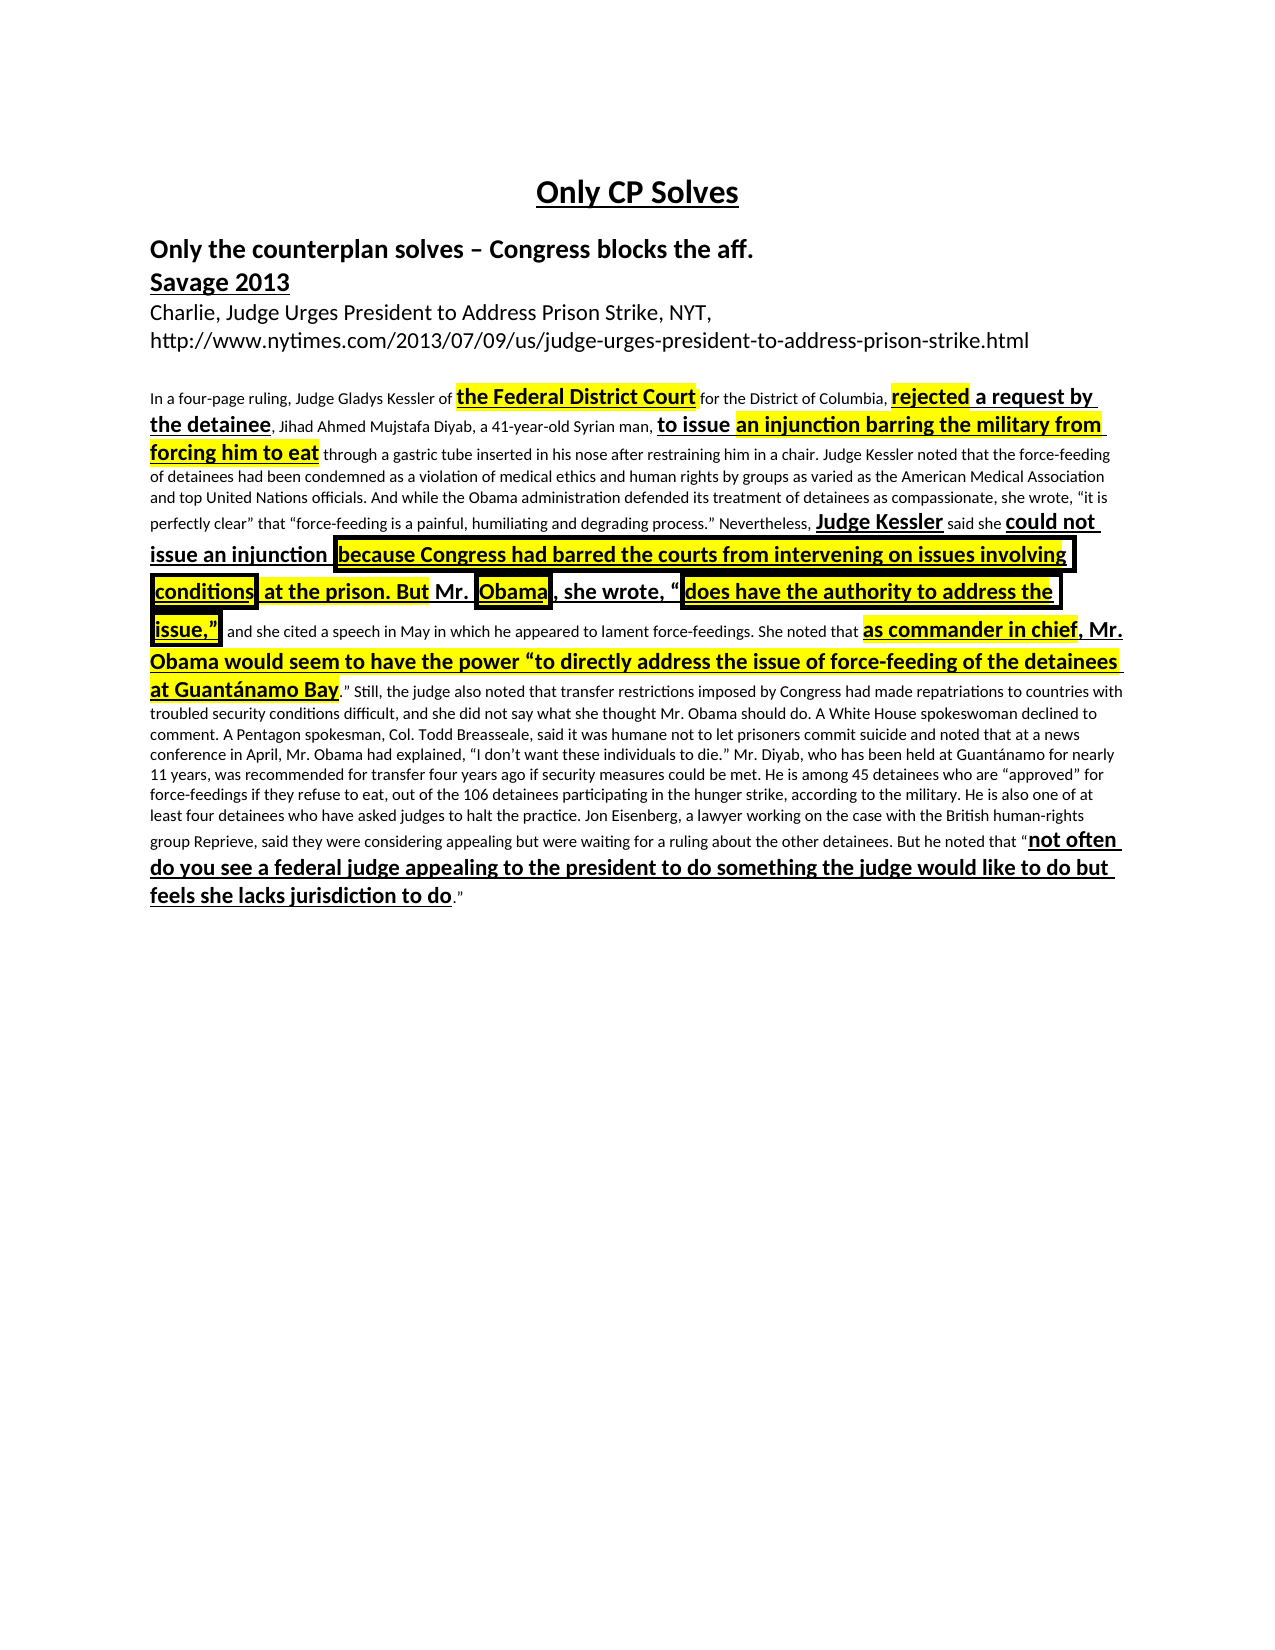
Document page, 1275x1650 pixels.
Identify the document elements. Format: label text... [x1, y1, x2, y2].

text Charlie, Judge Urges President to Address Prison Strike, NYT, http://www.nytimes.com/2013/07/09/us/judge-urges-president-to-address-prison-strike.html [150, 298, 1125, 354]
subtitle Only the counterplan solves – Congress blocks the aff. [150, 232, 1125, 265]
text Savage 2013 [150, 265, 1125, 298]
subtitle Only CP Solves [150, 171, 1125, 212]
text In a four-page ruling, Judge Gladys Kessler of the Federal District Court for the District of Columbia, rejected a request by the detainee, Jihad Ahmed Mujstafa Diyab, a 41-year-old Syrian man, to issue an injunction barring the military from forcing him to eat through a gastric tube inserted in his nose after restraining him in a chair. Judge Kessler noted that the force-feeding of detainees had been condemned as a violation of medical ethics and human rights by groups as varied as the American Medical Association and top United Nations officials. And while the Obama administration defended its treatment of detainees as compassionate, she wrote, “it is perfectly clear” that “force-feeding is a painful, humiliating and degrading process.” Nevertheless, Judge Kessler said she could not issue an injunction because Congress had barred the courts from intervening on issues involving conditions at the prison. But Mr. Obama, she wrote, “does have the authority to address the issue,” and she cited a speech in May in which he appeared to lament force-feedings. She noted that as commander in chief, Mr. Obama would seem to have the power “to directly address the issue of force-feeding of the detainees at Guantánamo Bay.” Still, the judge also noted that transfer restrictions imposed by Congress had made repatriations to countries with troubled security conditions difficult, and she did not say what she thought Mr. Obama should do. A White House spokeswoman declined to comment. A Pentagon spokesman, Col. Todd Breasseale, said it was humane not to let prisoners commit suicide and noted that at a news conference in April, Mr. Obama had explained, “I don’t want these individuals to die.” Mr. Diyab, who has been held at Guantánamo for nearly 11 years, was recommended for transfer four years ago if security measures could be met. He is among 45 detainees who are “approved” for force-feedings if they refuse to eat, out of the 106 detainees participating in the hunger strike, according to the military. He is also one of at least four detainees who have asked judges to halt the practice. Jon Eisenberg, a lawyer working on the case with the British human-rights group Reprieve, said they were considering appealing but were waiting for a ruling about the other detainees. But he noted that “not often do you see a federal judge appealing to the president to do something the judge would like to do but feels she lacks jurisdiction to do.” [150, 382, 1125, 909]
